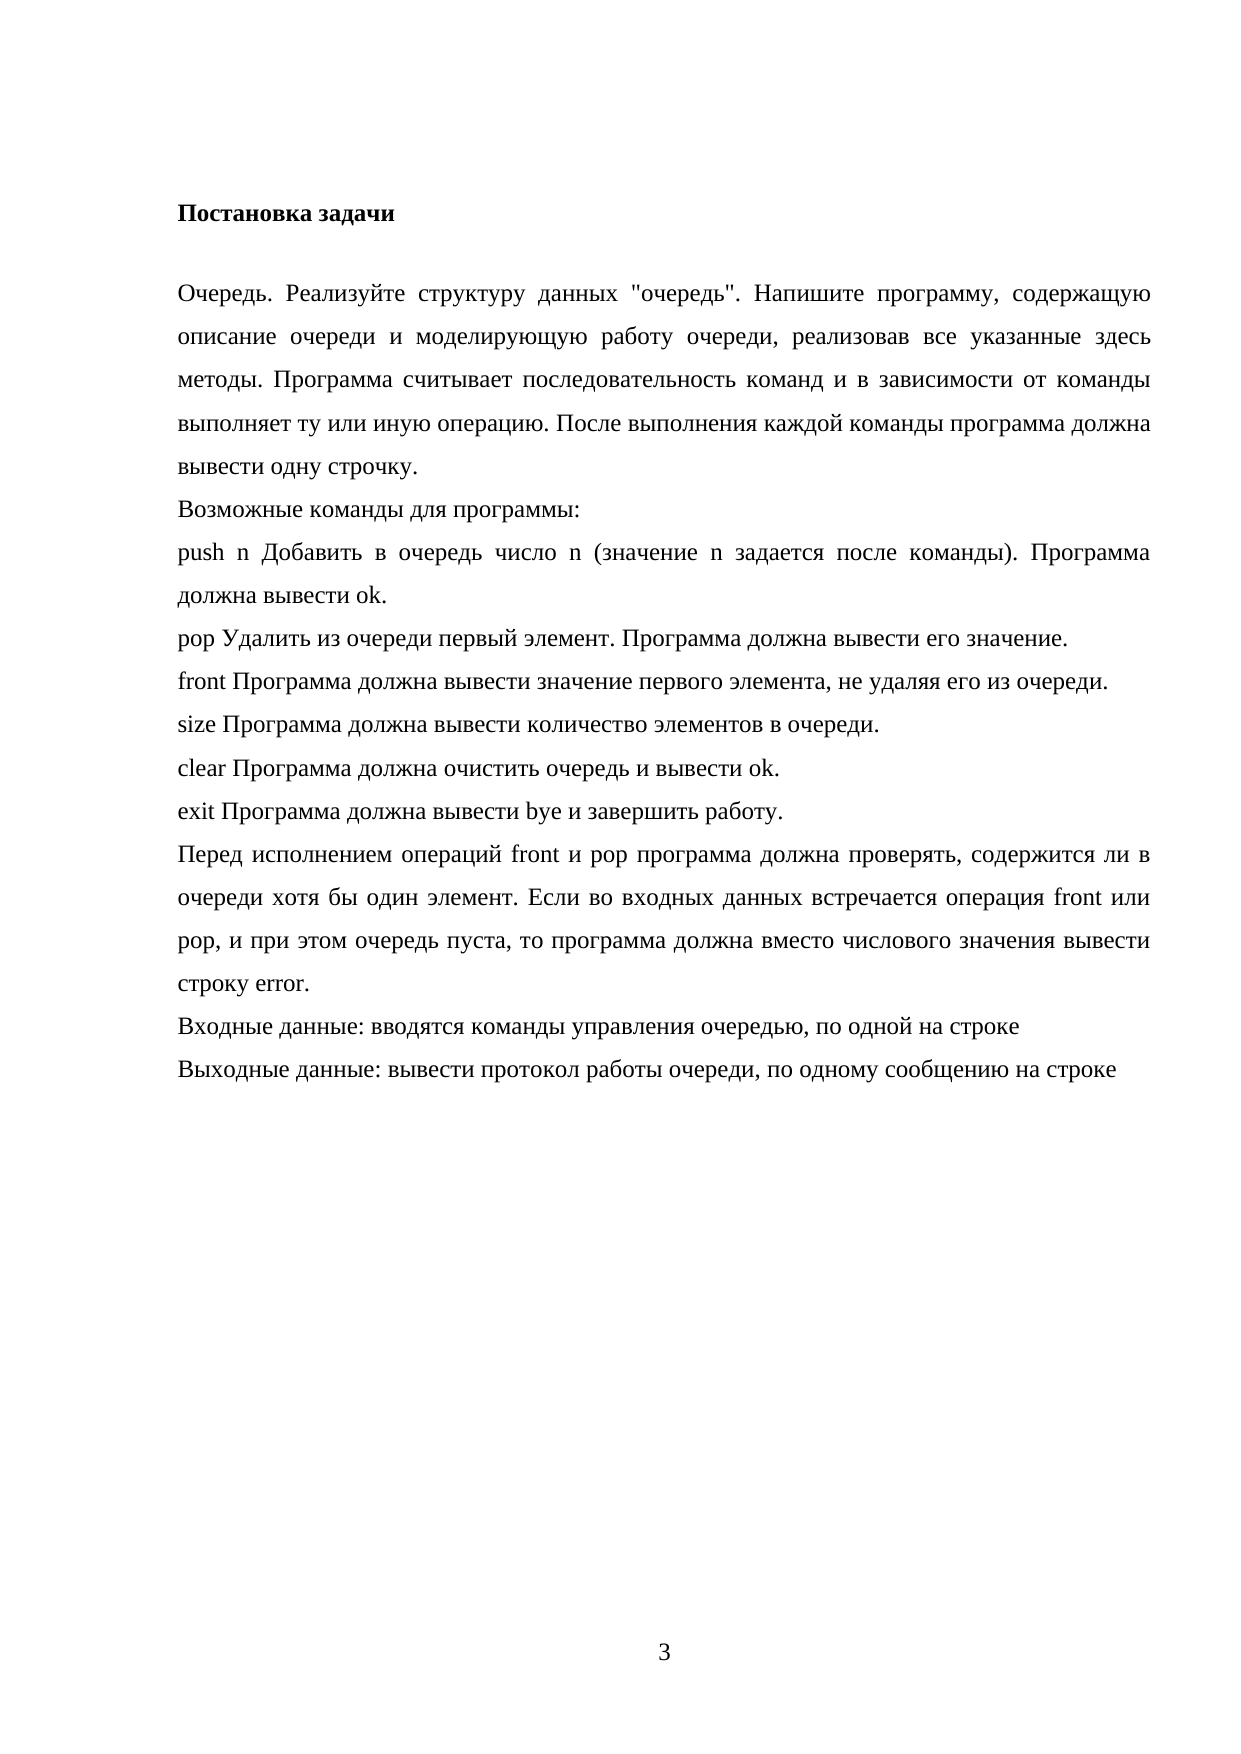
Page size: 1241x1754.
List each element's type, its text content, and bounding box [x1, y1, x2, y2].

text clear Программа должна очистить очередь и вывести ok. [177, 753, 1152, 781]
text size Программа должна вывести количество элементов в очереди. [177, 709, 1152, 738]
text front Программа должна вывести значение первого элемента, не удаляя его из очереди. [177, 666, 1152, 695]
subtitle Постановка задачи [177, 198, 1152, 226]
text Входные данные: вводятся команды управления очередью, по одной на строке [177, 1011, 1152, 1040]
text Перед исполнением операций front и pop программа должна проверять, содержится ли в очереди хотя бы один элемент. Если во входных данных встречается операция front или pop, и при этом очередь пуста, то программа должна вместо числового значения вывести строку error. [177, 839, 1152, 997]
text Возможные команды для программы: [177, 494, 1152, 523]
text Выходные данные: вывести протокол работы очереди, по одному сообщению на строке [177, 1054, 1152, 1083]
text Очередь. Реализуйте структуру данных "очередь". Напишите программу, содержащую описание очереди и моделирующую работу очереди, реализовав все указанные здесь методы. Программа считывает последовательность команд и в зависимости от команды выполняет ту или иную операцию. После выполнения каждой команды программа должна вывести одну строчку. [177, 278, 1152, 479]
text push n Добавить в очередь число n (значение n задается после команды). Программа должна вывести ok. [177, 537, 1152, 609]
text pop Удалить из очереди первый элемент. Программа должна вывести его значение. [177, 623, 1152, 652]
text exit Программа должна вывести bye и завершить работу. [177, 796, 1152, 824]
